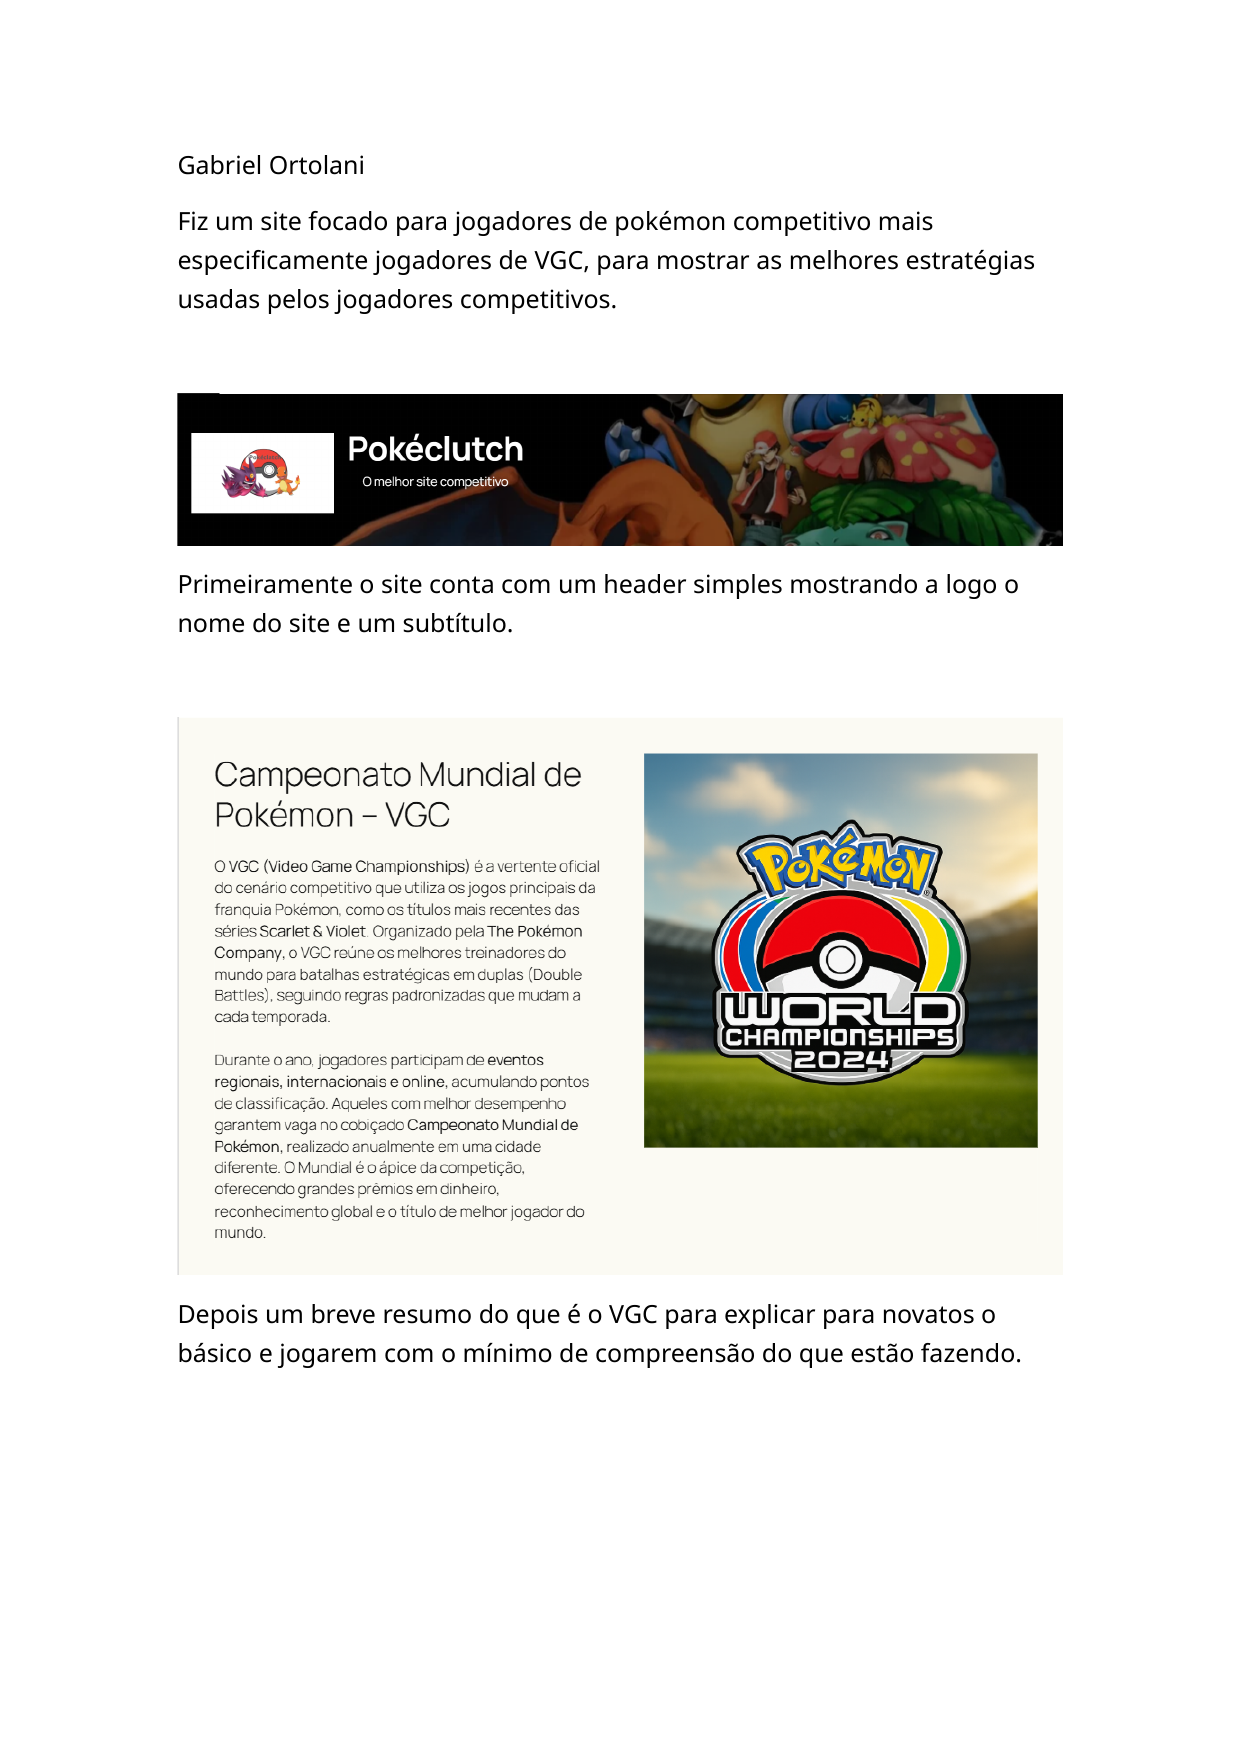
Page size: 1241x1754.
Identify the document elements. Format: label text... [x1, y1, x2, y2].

picture [177, 393, 1063, 546]
text Fiz um site focado para jogadores de pokémon competitivo mais especificamente jogadores de VGC, para mostrar as melhores estratégias usadas pelos jogadores competitivos. [177, 203, 1063, 316]
picture [177, 717, 1063, 1275]
text Depois um breve resumo do que é o VGC para explicar para novatos o básico e jogarem com o mínimo de compreensão do que estão fazendo. [177, 1296, 1063, 1369]
text Gabriel Ortolani [177, 148, 1063, 182]
text Primeiramente o site conta com um header simples mostrando a logo o nome do site e um subtítulo. [177, 567, 1063, 640]
